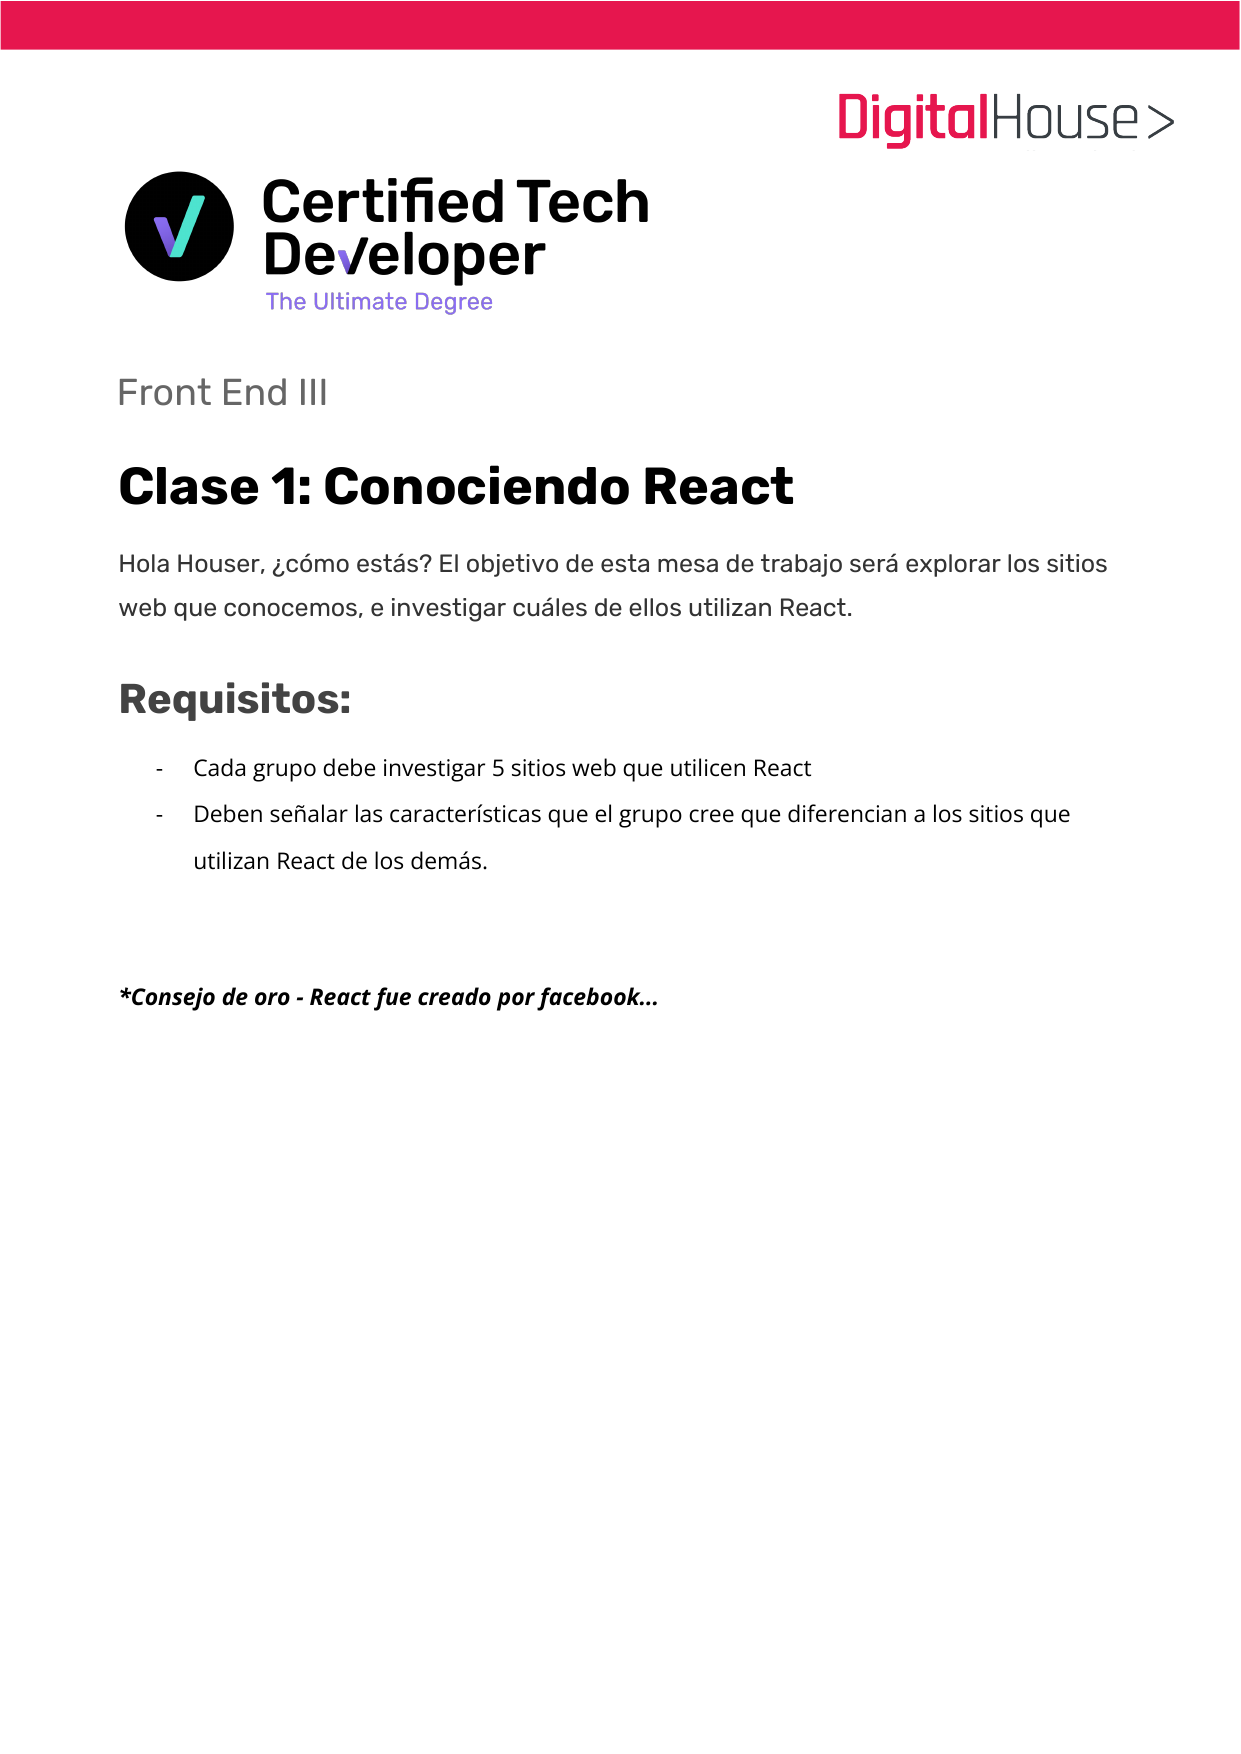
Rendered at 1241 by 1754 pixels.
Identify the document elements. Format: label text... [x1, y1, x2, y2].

list Cada grupo debe investigar 5 sitios web que utilicen React [156, 752, 1122, 783]
text *Consejo de oro - React fue creado por facebook... [118, 981, 1122, 1012]
text Hola Houser, ¿cómo estás? El objetivo de esta mesa de trabajo será explorar los sitios web que conocemos, e investigar cuáles de ellos utilizan React. [118, 549, 1122, 623]
subtitle Clase 1: Conociendo React [118, 456, 1122, 518]
list Deben señalar las características que el grupo cree que diferencian a los sitios que utilizan React de los demás. [156, 798, 1122, 877]
title Front End III [116, 370, 1123, 414]
subtitle Requisitos: [118, 675, 1122, 724]
picture [0, 1, 1240, 329]
